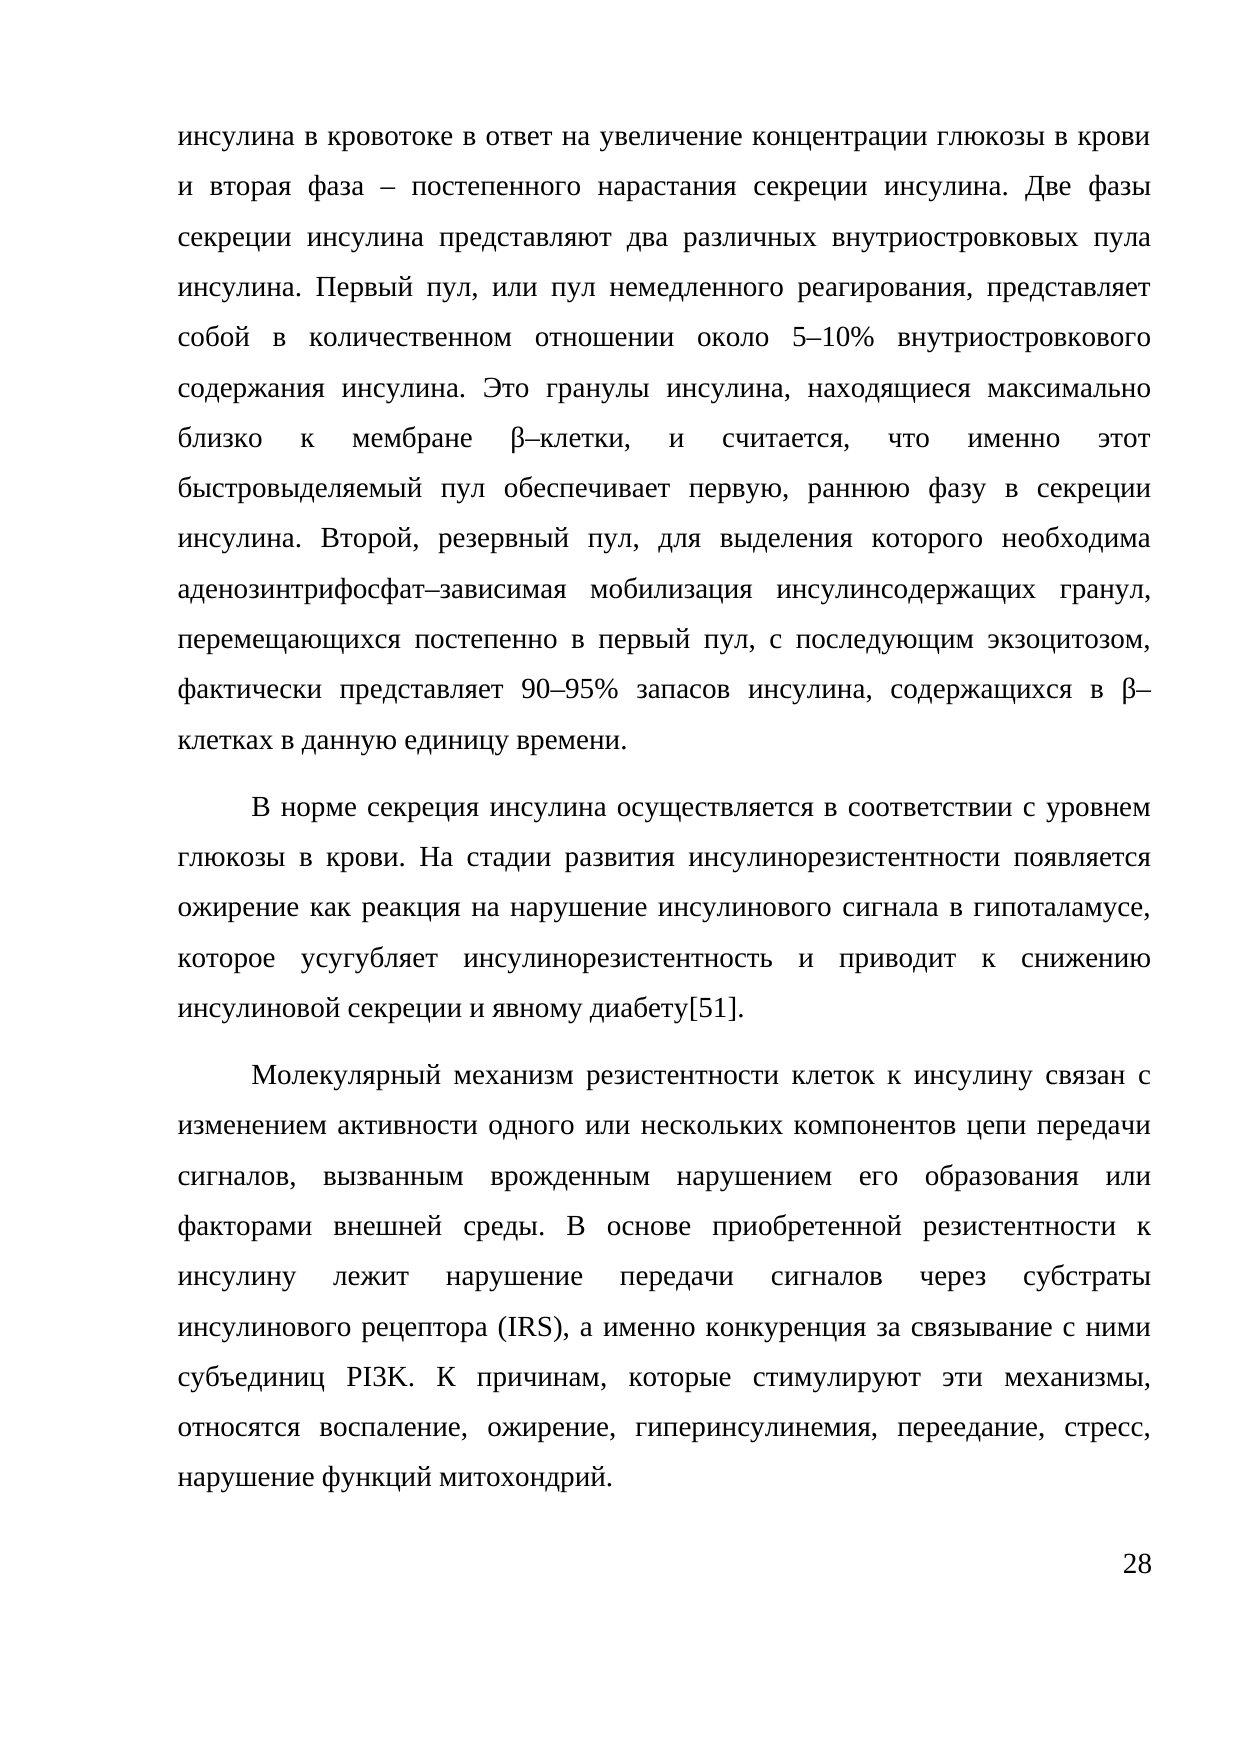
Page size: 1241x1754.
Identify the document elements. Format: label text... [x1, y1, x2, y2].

text В норме секреция инсулина осуществляется в соответствии с уровнем глюкозы в крови. На стадии развития инсулинорезистентности появляется ожирение как реакция на нарушение инсулинового сигнала в гипоталамусе, которое усугубляет инсулинорезистентность и приводит к снижению инсулиновой секреции и явному диабету[51]. [177, 789, 1152, 1024]
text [177, 118, 1152, 755]
text Молекулярный механизм резистентности клеток к инсулину связан с изменением активности одного или нескольких компонентов цепи передачи сигналов, вызванным врожденным нарушением его образования или факторами внешней среды. В основе приобретенной резистентности к инсулину лежит нарушение передачи сигналов через субстраты инсулинового рецептора (IRS), а именно конкуренция за связывание с ними субъединиц PI3K. К причинам, которые стимулируют эти механизмы, относятся воспаление, ожирение, гиперинсулинемия, переедание, стресс, нарушение функций митохондрий. [177, 1057, 1152, 1493]
